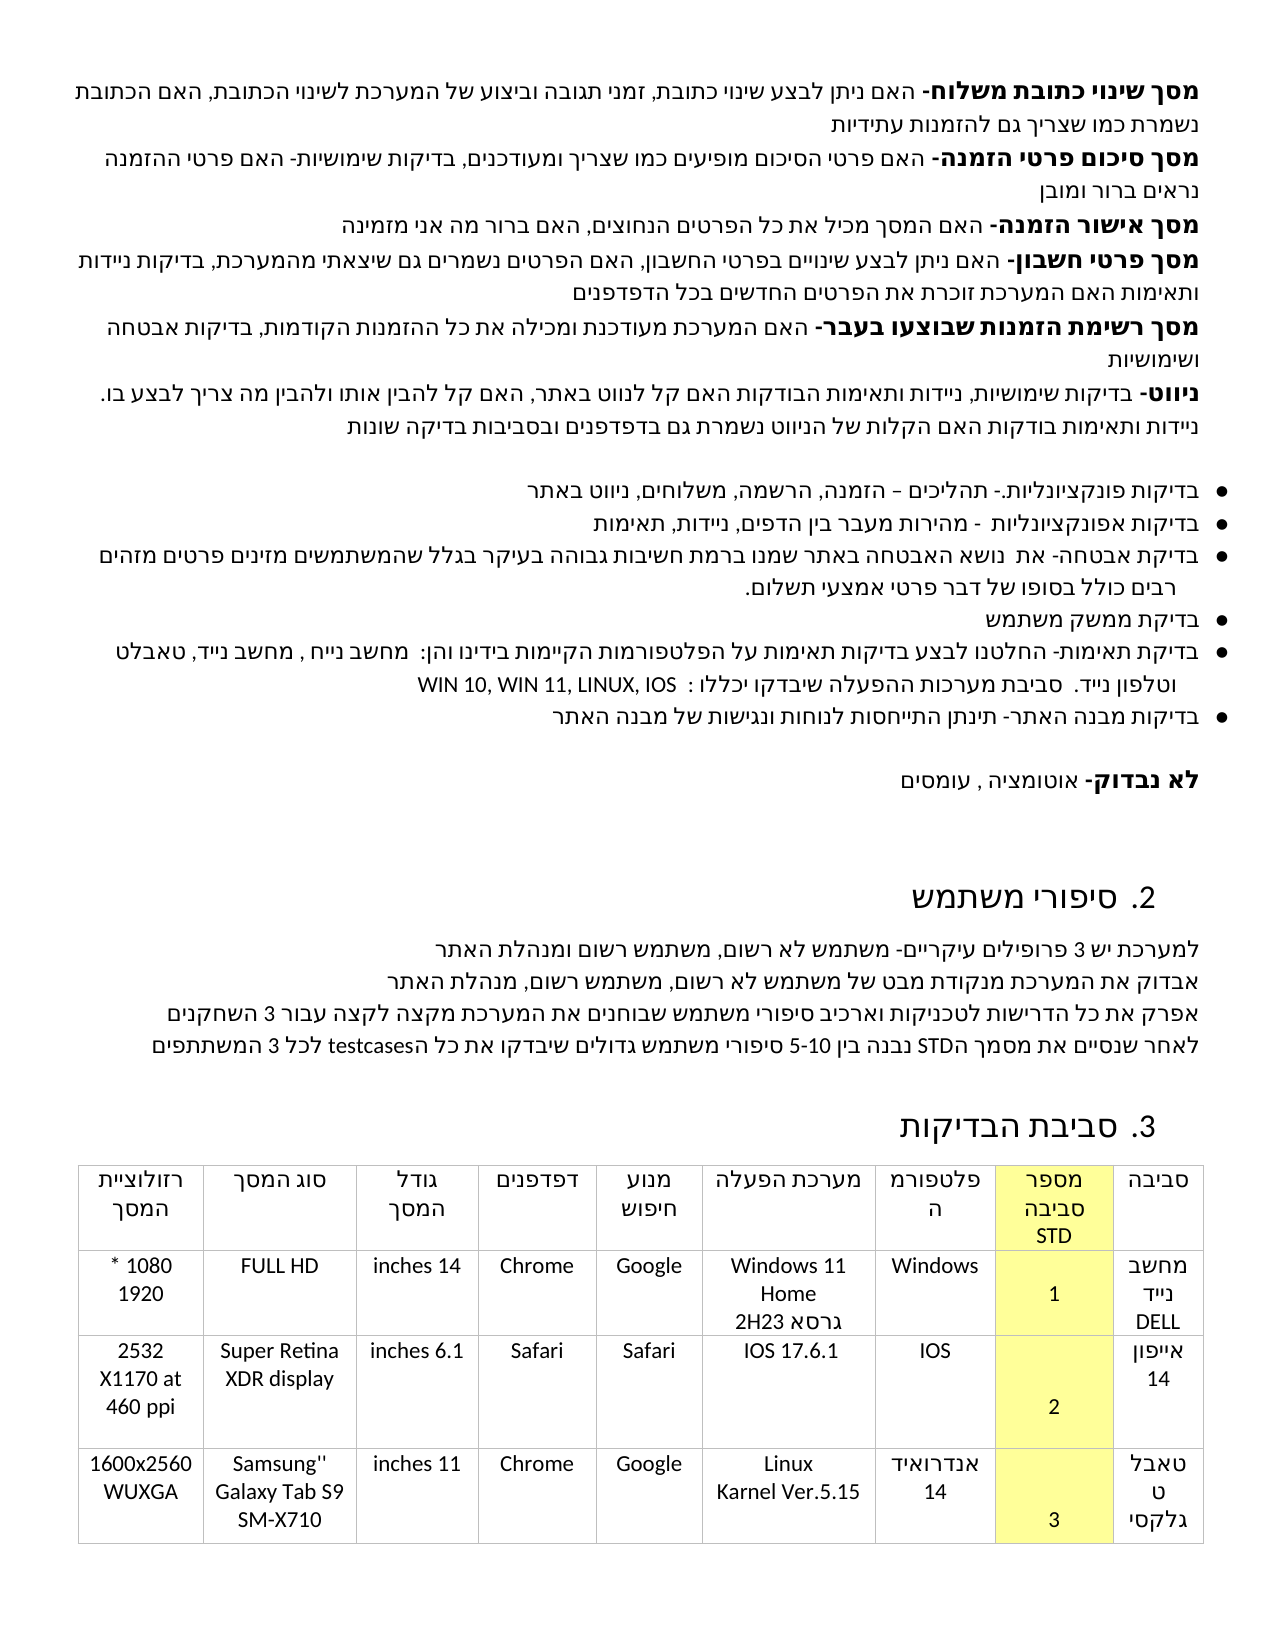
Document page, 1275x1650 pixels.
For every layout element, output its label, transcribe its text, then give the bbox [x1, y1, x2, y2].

table_cell אייפון 14 [1114, 1336, 1203, 1448]
table_cell Google [597, 1251, 702, 1335]
table_cell Chrome [479, 1251, 596, 1335]
table_cell 1600x2560 WUXGA [79, 1449, 203, 1543]
text מסך סיכום פרטי הזמנה- האם פרטי הסיכום מופיעים כמו שצריך ומעודכנים, בדיקות שימושיות- האם פרטי ההזמנה נראים ברור ומובן [75, 142, 1200, 204]
table_cell 1080 * 1920 [79, 1251, 203, 1335]
table_cell 11 inches [357, 1449, 478, 1543]
subtitle סיפורי משתמש [75, 876, 1156, 916]
list בדיקת אבטחה- את נושא האבטחה באתר שמנו ברמת חשיבות גבוהה בעיקר בגלל שהמשתמשים מזינים פרטים מזהים רבים כולל בסופו של דבר פרטי אמצעי תשלום. [75, 541, 1215, 601]
table_cell Chrome [479, 1449, 596, 1543]
text לא נבדוק- אוטומציה , עומסים [75, 764, 1200, 794]
table_cell Super Retina XDR display [204, 1336, 356, 1448]
list בדיקות מבנה האתר- תינתן התייחסות לנוחות ונגישות של מבנה האתר [75, 702, 1215, 760]
table_cell Windows [876, 1251, 995, 1335]
table_cell 3 [996, 1449, 1113, 1543]
table_header מספר סביבה STD [996, 1166, 1113, 1250]
table_cell Google [597, 1449, 702, 1543]
list בדיקות פונקציונליות.- תהליכים – הזמנה, הרשמה, משלוחים, ניווט באתר [75, 477, 1215, 504]
list בדיקת תאימות- החלטנו לבצע בדיקות תאימות על הפלטפורמות הקיימות בידינו והן: מחשב נייח , מחשב נייד, טאבלט וטלפון נייד. סביבת מערכות ההפעלה שיבדקו יכללו : WIN 10, WIN 11, LINUX, IOS [75, 637, 1215, 698]
table_cell IOS 17.6.1 [703, 1336, 875, 1448]
text ניווט- בדיקות שימושיות, ניידות ותאימות הבודקות האם קל לנווט באתר, האם קל להבין אותו ולהבין מה צריך לבצע בו. ניידות ותאימות בודקות האם הקלות של הניווט נשמרת גם בדפדפנים ובסביבות בדיקה שונות [75, 377, 1200, 440]
text למערכת יש 3 פרופילים עיקריים- משתמש לא רשום, משתמש רשום ומנהלת האתר אבדוק את המערכת מנקודת מבט של משתמש לא רשום, משתמש רשום, מנהלת האתר אפרק את כל הדרישות לטכניקות וארכיב סיפורי משתמש שבוחנים את המערכת מקצה לקצה עבור 3 השחקנים לאחר שנסיים את מסמך הSTD נבנה בין 5-10 סיפורי משתמש גדולים שיבדקו את כל הtestcases לכל 3 המשתתפים [75, 935, 1200, 1059]
table_cell FULL HD [204, 1251, 356, 1335]
table_cell Safari [479, 1336, 596, 1448]
table_header דפדפנים [479, 1166, 596, 1250]
table_cell Safari [597, 1336, 702, 1448]
list בדיקות אפונקציונליות - מהירות מעבר בין הדפים, ניידות, תאימות [75, 509, 1215, 537]
table_header מנוע חיפוש [597, 1166, 702, 1250]
subtitle סביבת הבדיקות [75, 1105, 1156, 1146]
table_cell Windows 11 Home גרסא 2H23 [703, 1251, 875, 1335]
text מסך שינוי כתובת משלוח- האם ניתן לבצע שינוי כתובת, זמני תגובה וביצוע של המערכת לשינוי הכתובת, האם הכתובת נשמרת כמו שצריך גם להזמנות עתידיות [75, 75, 1200, 138]
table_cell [1114, 1449, 1203, 1543]
table_cell 2 [996, 1336, 1113, 1448]
table_header סוג המסך [204, 1166, 356, 1250]
text מסך פרטי חשבון- האם ניתן לבצע שינויים בפרטי החשבון, האם הפרטים נשמרים גם שיצאתי מהמערכת, בדיקות ניידות ותאימות האם המערכת זוכרת את הפרטים החדשים בכל הדפדפנים [75, 244, 1200, 306]
table_header סביבה [1114, 1166, 1203, 1250]
table_header רזולוציית המסך [79, 1166, 203, 1250]
table_cell IOS [876, 1336, 995, 1448]
table_cell אנדרואיד 14 [876, 1449, 995, 1543]
table_header פלטפורמה [876, 1166, 995, 1250]
table_cell 2532 X1170 at 460 ppi [79, 1336, 203, 1448]
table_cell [204, 1449, 356, 1543]
table_header גודל המסך [357, 1166, 478, 1250]
table_header מערכת הפעלה [703, 1166, 875, 1250]
table_cell 1 [996, 1251, 1113, 1335]
list בדיקת ממשק משתמש [75, 605, 1215, 633]
table_cell 6.1 inches [357, 1336, 478, 1448]
text מסך רשימת הזמנות שבוצעו בעבר- האם המערכת מעודכנת ומכילה את כל ההזמנות הקודמות, בדיקות אבטחה ושימושיות [75, 311, 1200, 373]
table_cell מחשב נייד DELL [1114, 1251, 1203, 1335]
table_cell 14 inches [357, 1251, 478, 1335]
text מסך אישור הזמנה- האם המסך מכיל את כל הפרטים הנחוצים, האם ברור מה אני מזמינה [75, 209, 1200, 239]
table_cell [703, 1449, 875, 1543]
